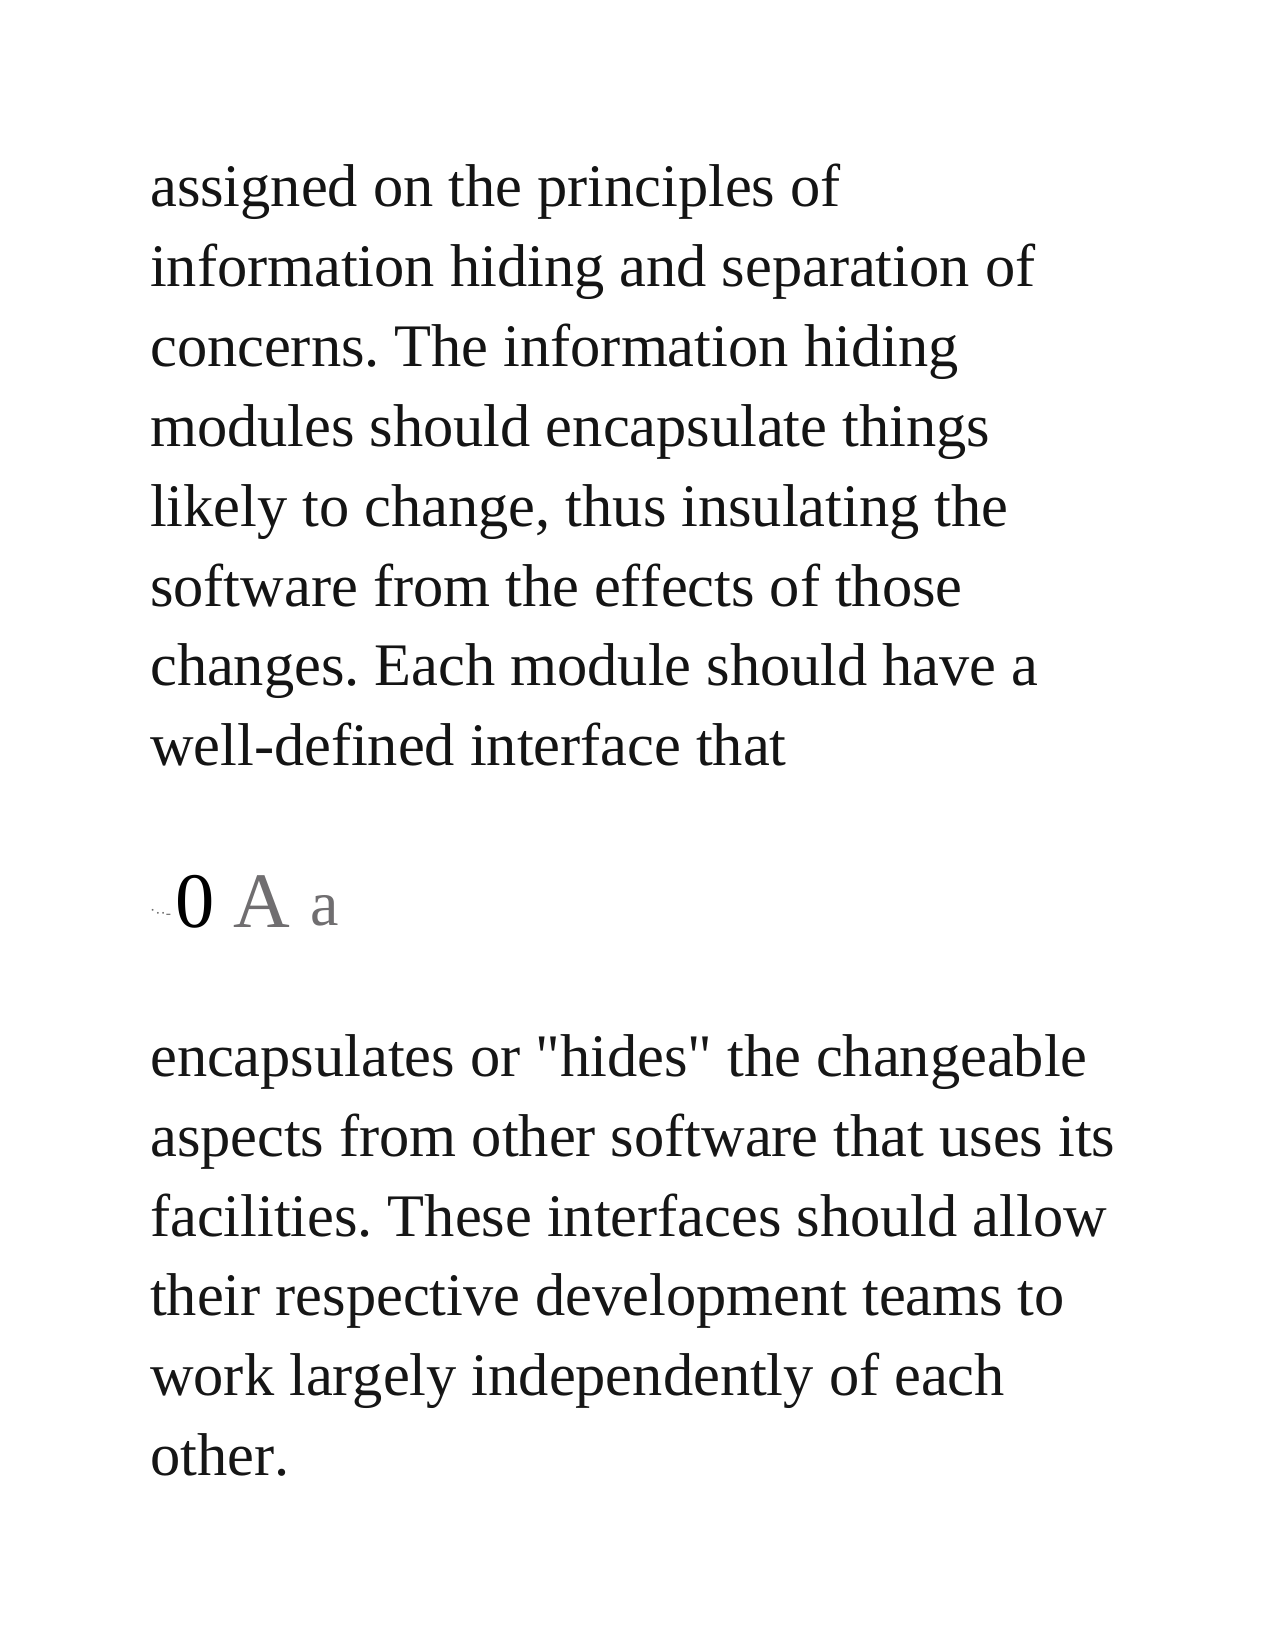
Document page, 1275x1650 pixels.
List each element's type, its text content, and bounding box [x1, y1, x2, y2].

text ·­·­·- 0 A a [150, 789, 1125, 945]
text assigned on the principles of information hiding and separation of concerns. The information­ hiding modules should encapsulate things likely to change, thus insulating the software from the effects of those changes. Each module should have a well-defined interface that [150, 150, 1125, 779]
text encapsulates or "hides" the changeable aspects from other software that uses its facilities. These interfaces should allow their respective development teams to work largely independently of each other. [150, 1020, 1125, 1489]
